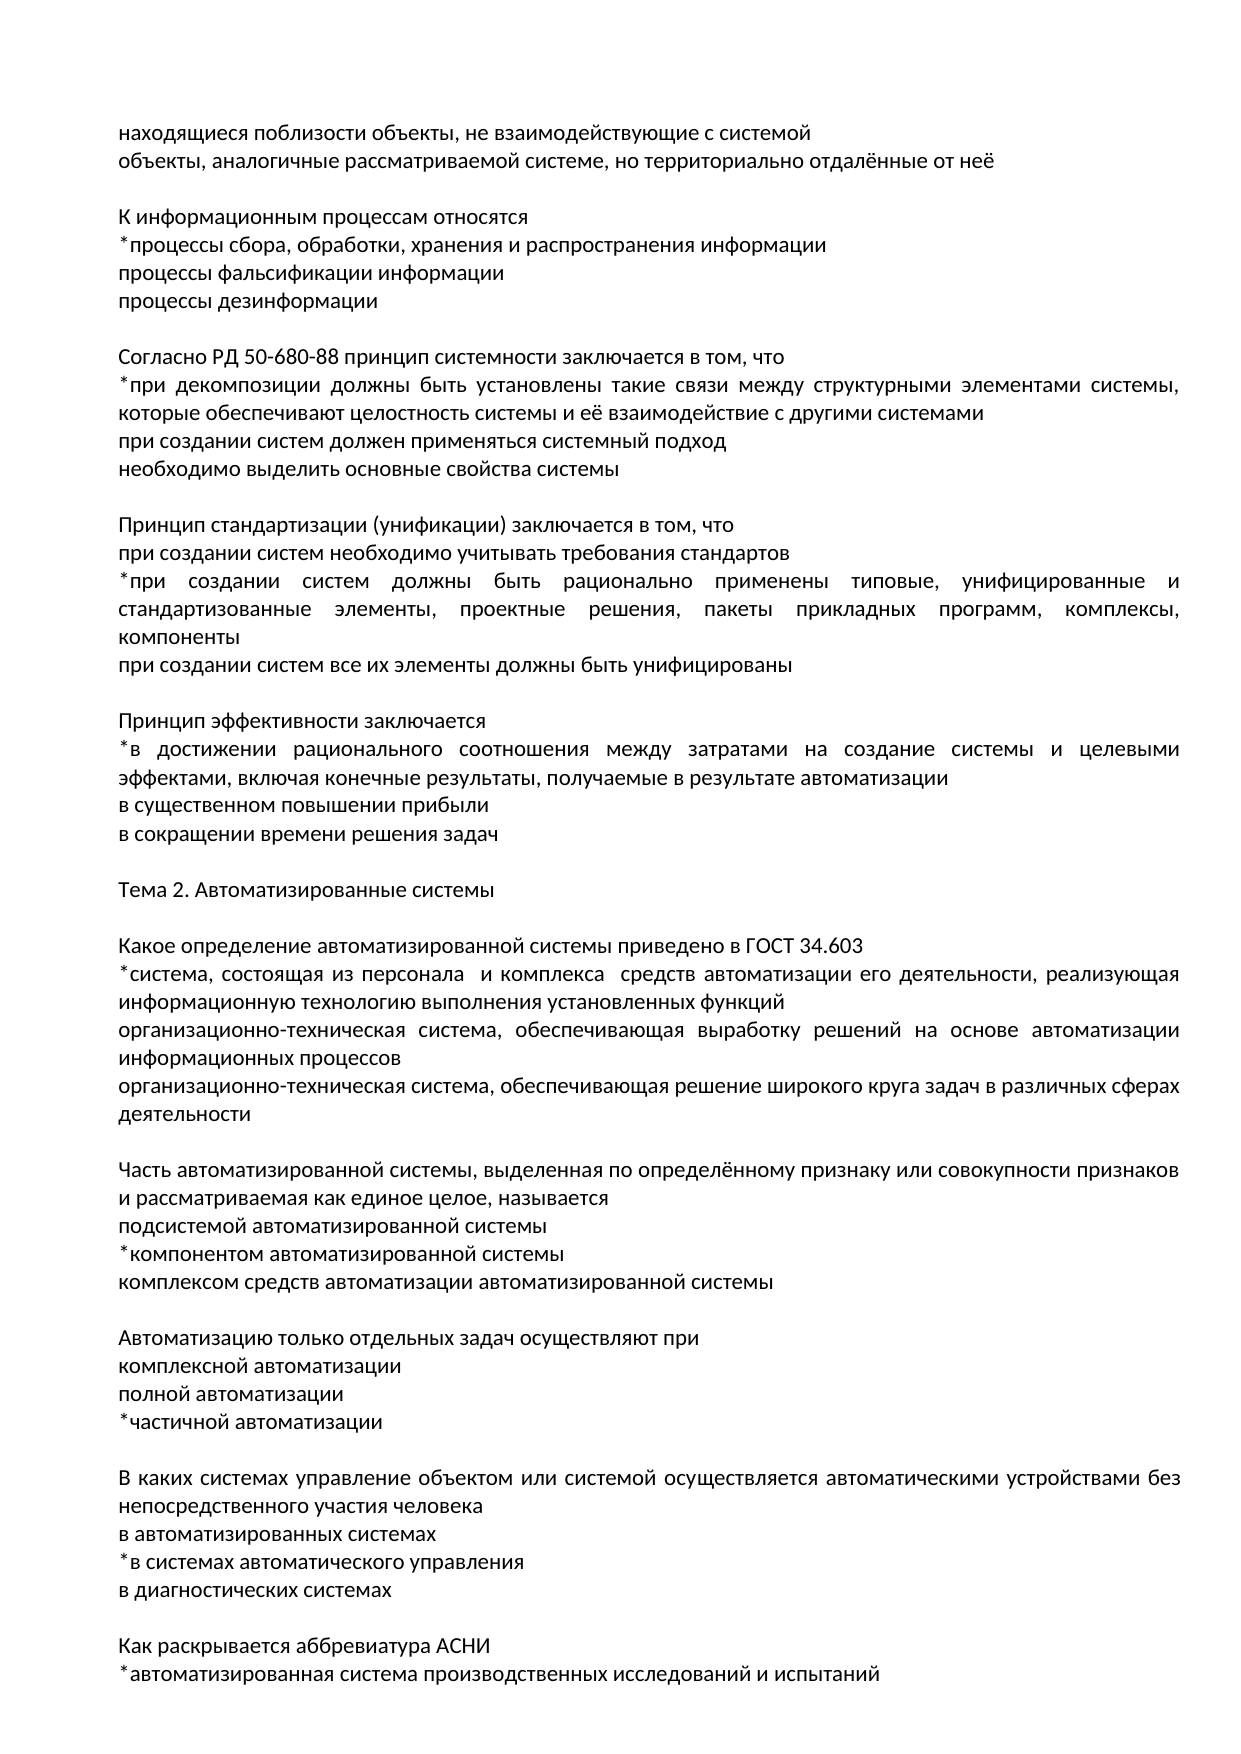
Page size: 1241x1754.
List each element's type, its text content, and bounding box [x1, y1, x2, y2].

text Какое определение автоматизированной системы приведено в ГОСТ 34.603 [118, 931, 1181, 959]
text в диагностических системах [118, 1575, 1181, 1603]
text организационно-техническая система, обеспечивающая решение широкого круга задач в различных сферах деятельности [118, 1071, 1181, 1127]
text процессы дезинформации [118, 286, 1181, 314]
text Тема 2. Автоматизированные системы [118, 875, 1181, 903]
text *в системах автоматического управления [118, 1547, 1181, 1575]
text в существенном повышении прибыли [118, 791, 1181, 819]
text Часть автоматизированной системы, выделенная по определённому признаку или совокупности признаков и рассматриваемая как единое целое, называется [118, 1155, 1181, 1211]
text В каких системах управление объектом или системой осуществляется автоматическими устройствами без непосредственного участия человека [118, 1463, 1181, 1519]
text организационно-техническая система, обеспечивающая выработку решений на основе автоматизации информационных процессов [118, 1015, 1181, 1071]
text процессы фальсификации информации [118, 258, 1181, 286]
text Принцип стандартизации (унификации) заключается в том, что [118, 510, 1181, 538]
text Согласно РД 50-680-88 принцип системности заключается в том, что [118, 342, 1181, 370]
text подсистемой автоматизированной системы [118, 1211, 1181, 1239]
text *система, состоящая из персонала и комплекса средств автоматизации его деятельности, реализующая информационную технологию выполнения установленных функций [118, 959, 1181, 1015]
text Принцип эффективности заключается [118, 707, 1181, 734]
text *процессы сбора, обработки, хранения и распространения информации [118, 230, 1181, 258]
text *при создании систем должны быть рационально применены типовые, унифицированные и стандартизованные элементы, проектные решения, пакеты прикладных программ, комплексы, компоненты [118, 566, 1181, 651]
text в сокращении времени решения задач [118, 819, 1181, 847]
text *компонентом автоматизированной системы [118, 1239, 1181, 1267]
text Как раскрывается аббревиатура АСНИ [118, 1631, 1181, 1659]
text при создании систем должен применяться системный подход [118, 426, 1181, 454]
text объекты, аналогичные рассматриваемой системе, но территориально отдалённые от неё [118, 146, 1181, 174]
text *в достижении рационального соотношения между затратами на создание системы и целевыми эффектами, включая конечные результаты, получаемые в результате автоматизации [118, 734, 1181, 791]
text находящиеся поблизости объекты, не взаимодействующие с системой [118, 118, 1181, 146]
text при создании систем все их элементы должны быть унифицированы [118, 651, 1181, 678]
text в автоматизированных системах [118, 1519, 1181, 1547]
text при создании систем необходимо учитывать требования стандартов [118, 538, 1181, 566]
text комплексом средств автоматизации автоматизированной системы [118, 1267, 1181, 1295]
text *частичной автоматизации [118, 1407, 1181, 1435]
text Автоматизацию только отдельных задач осуществляют при [118, 1323, 1181, 1351]
text *автоматизированная система производственных исследований и испытаний [118, 1659, 1181, 1687]
text К информационным процессам относятся [118, 202, 1181, 230]
text полной автоматизации [118, 1379, 1181, 1407]
text комплексной автоматизации [118, 1351, 1181, 1379]
text необходимо выделить основные свойства системы [118, 454, 1181, 482]
text *при декомпозиции должны быть установлены такие связи между структурными элементами системы, которые обеспечивают целостность системы и её взаимодействие с другими системами [118, 370, 1181, 426]
